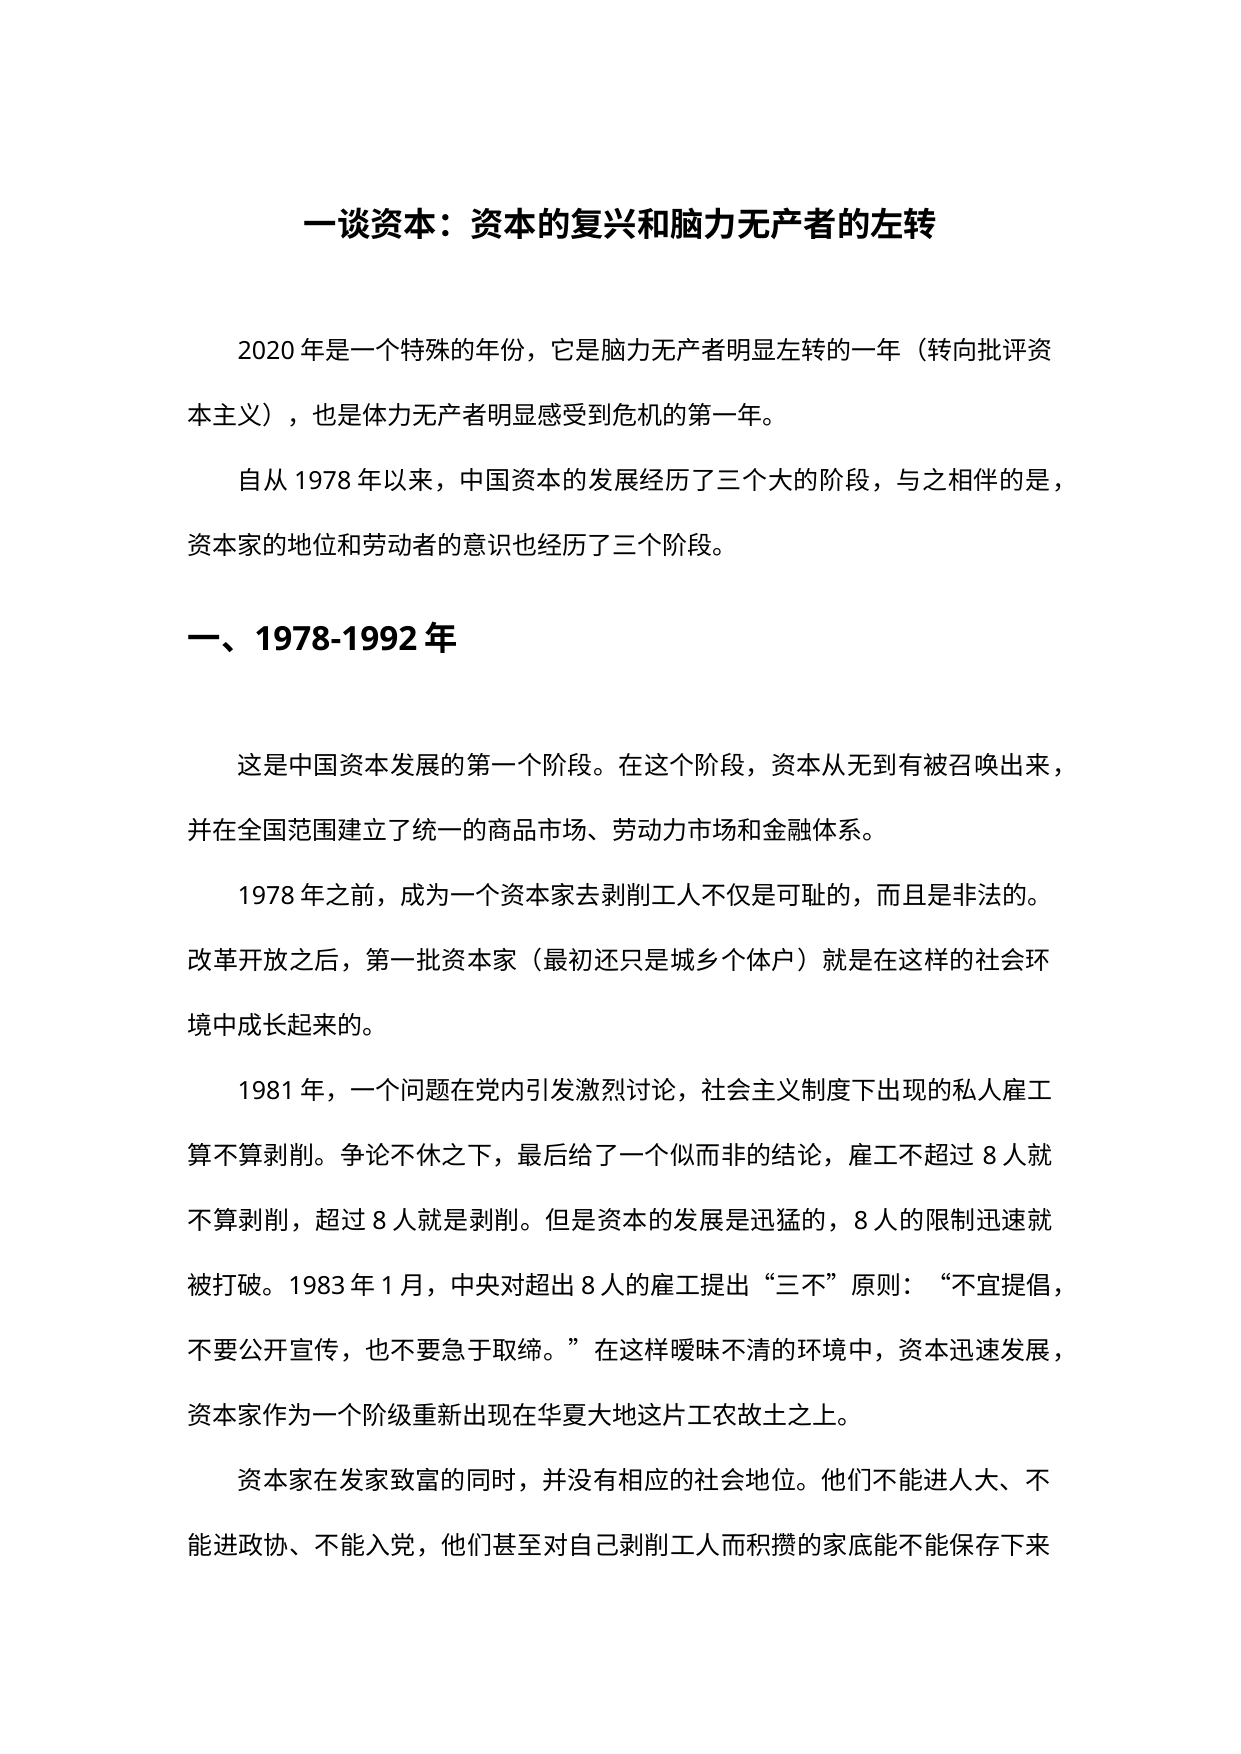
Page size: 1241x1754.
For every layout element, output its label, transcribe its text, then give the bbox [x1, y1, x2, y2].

subtitle 一谈资本：资本的复兴和脑力无产者的左转 [187, 189, 1053, 254]
text 这是中国资本发展的第一个阶段。在这个阶段，资本从无到有被召唤出来，并在全国范围建立了统一的商品市场、劳动力市场和金融体系。 [187, 731, 1053, 861]
text 1981年，一个问题在党内引发激烈讨论，社会主义制度下出现的私人雇工算不算剥削。争论不休之下，最后给了一个似而非的结论，雇工不超过8人就不算剥削，超过8人就是剥削。但是资本的发展是迅猛的，8人的限制迅速就被打破。1983年1月，中央对超出8人的雇工提出“三不”原则：“不宜提倡，不要公开宣传，也不要急于取缔。”在这样暧昧不清的环境中，资本迅速发展，资本家作为一个阶级重新出现在华夏大地这片工农故土之上。 [187, 1056, 1053, 1446]
text 2020年是一个特殊的年份，它是脑力无产者明显左转的一年（转向批评资本主义），也是体力无产者明显感受到危机的第一年。 [187, 316, 1053, 446]
subtitle 一、1978-1992年 [187, 603, 1053, 668]
text 1978年之前，成为一个资本家去剥削工人不仅是可耻的，而且是非法的。改革开放之后，第一批资本家（最初还只是城乡个体户）就是在这样的社会环境中成长起来的。 [187, 861, 1053, 1056]
text 自从1978年以来，中国资本的发展经历了三个大的阶段，与之相伴的是，资本家的地位和劳动者的意识也经历了三个阶段。 [187, 446, 1053, 576]
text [187, 1446, 1053, 1576]
